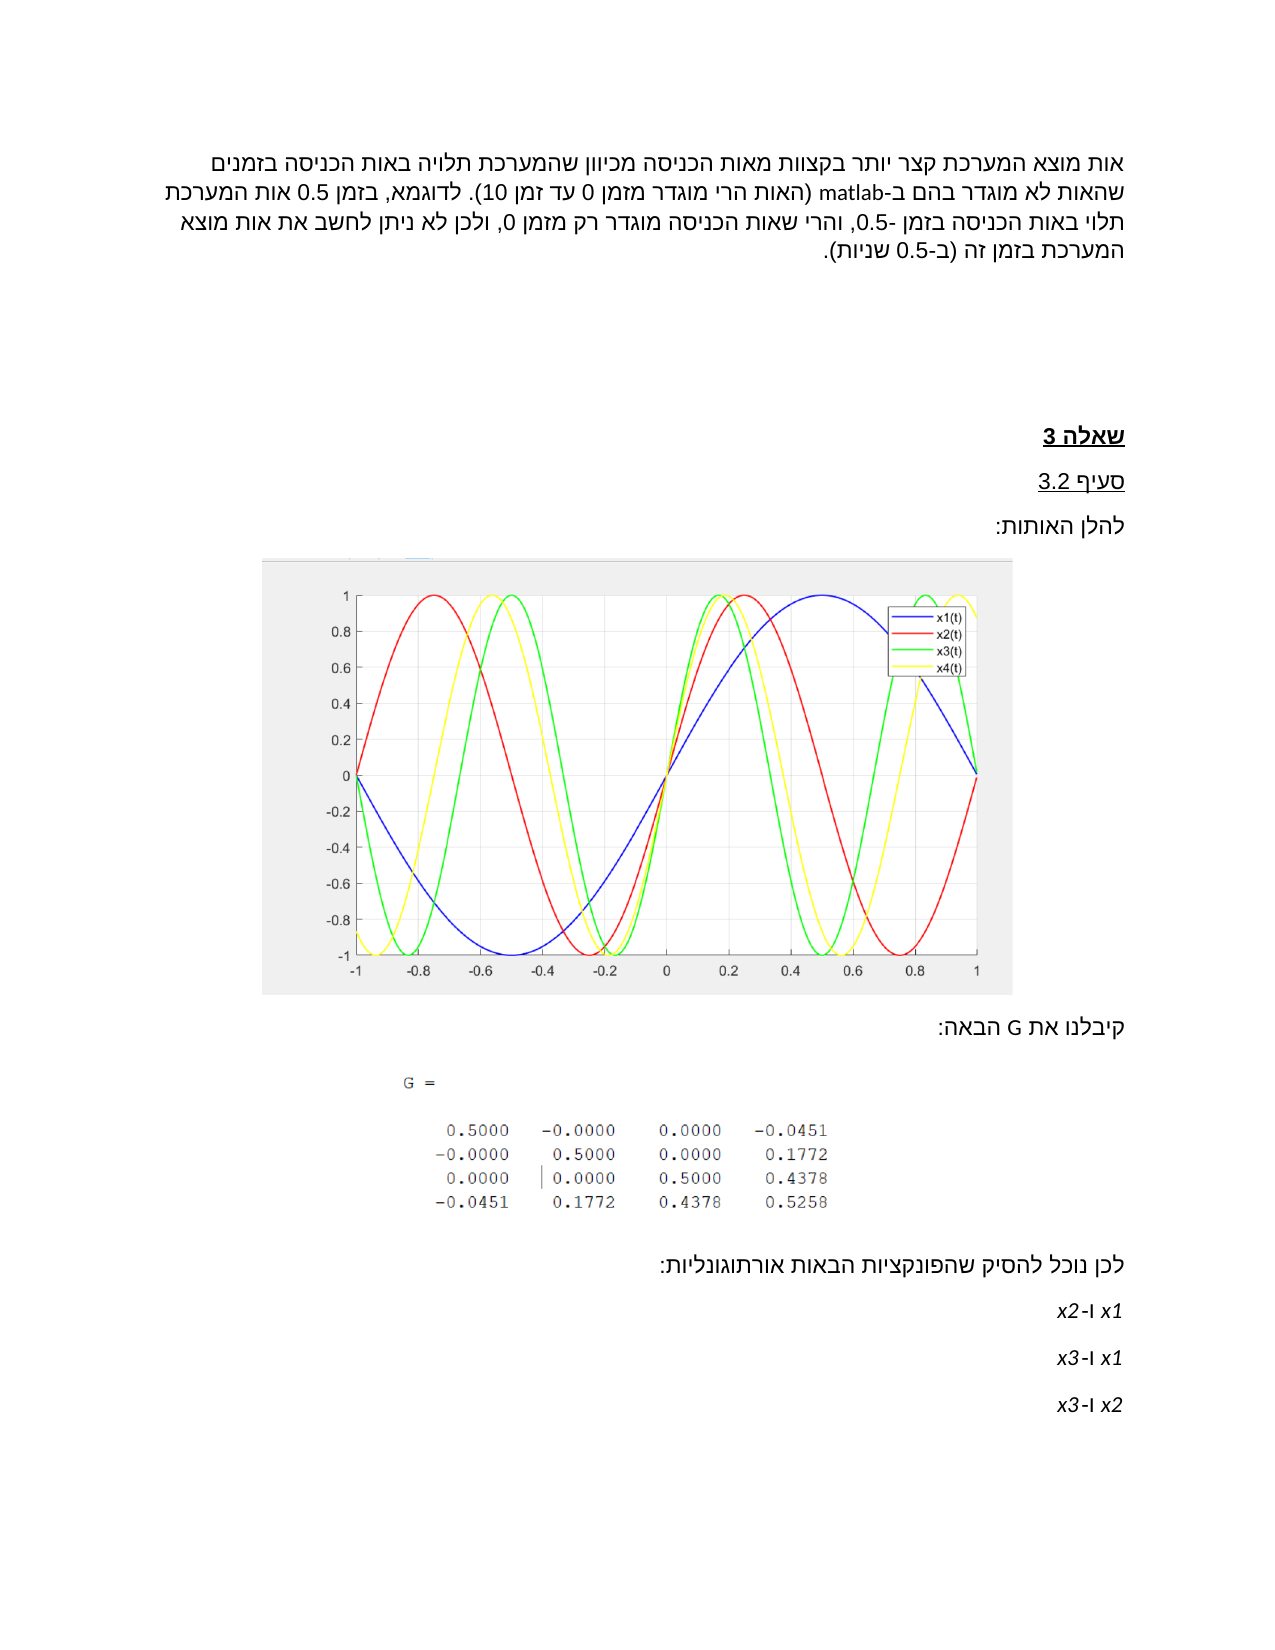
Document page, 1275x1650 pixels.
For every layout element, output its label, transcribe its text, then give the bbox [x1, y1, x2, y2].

text x1 ו-x3 [150, 1343, 1125, 1372]
text קיבלנו את G הבאה: [150, 1013, 1125, 1041]
text אות מוצא המערכת קצר יותר בקצוות מאות הכניסה מכיוון שהמערכת תלויה באות הכניסה בזמנים שהאות לא מוגדר בהם ב-matlab (האות הרי מוגדר מזמן 0 עד זמן 10). לדוגמא, בזמן 0.5 אות המערכת תלוי באות הכניסה בזמן -0.5, והרי שאות הכניסה מוגדר רק מזמן 0, ולכן לא ניתן לחשב את אות מוצא המערכת בזמן זה (ב-0.5 שניות). [150, 150, 1125, 263]
text x1 ו-x2 [150, 1297, 1125, 1325]
picture [262, 558, 1013, 995]
text שאלה 3 [150, 423, 1125, 449]
picture [401, 1060, 874, 1233]
text להלן האותות: [150, 513, 1125, 539]
text לכן נוכל להסיק שהפונקציות הבאות אורתוגונליות: [150, 1252, 1125, 1278]
text סעיף 3.2 [150, 468, 1125, 494]
text x2 ו-x3 [150, 1390, 1125, 1418]
